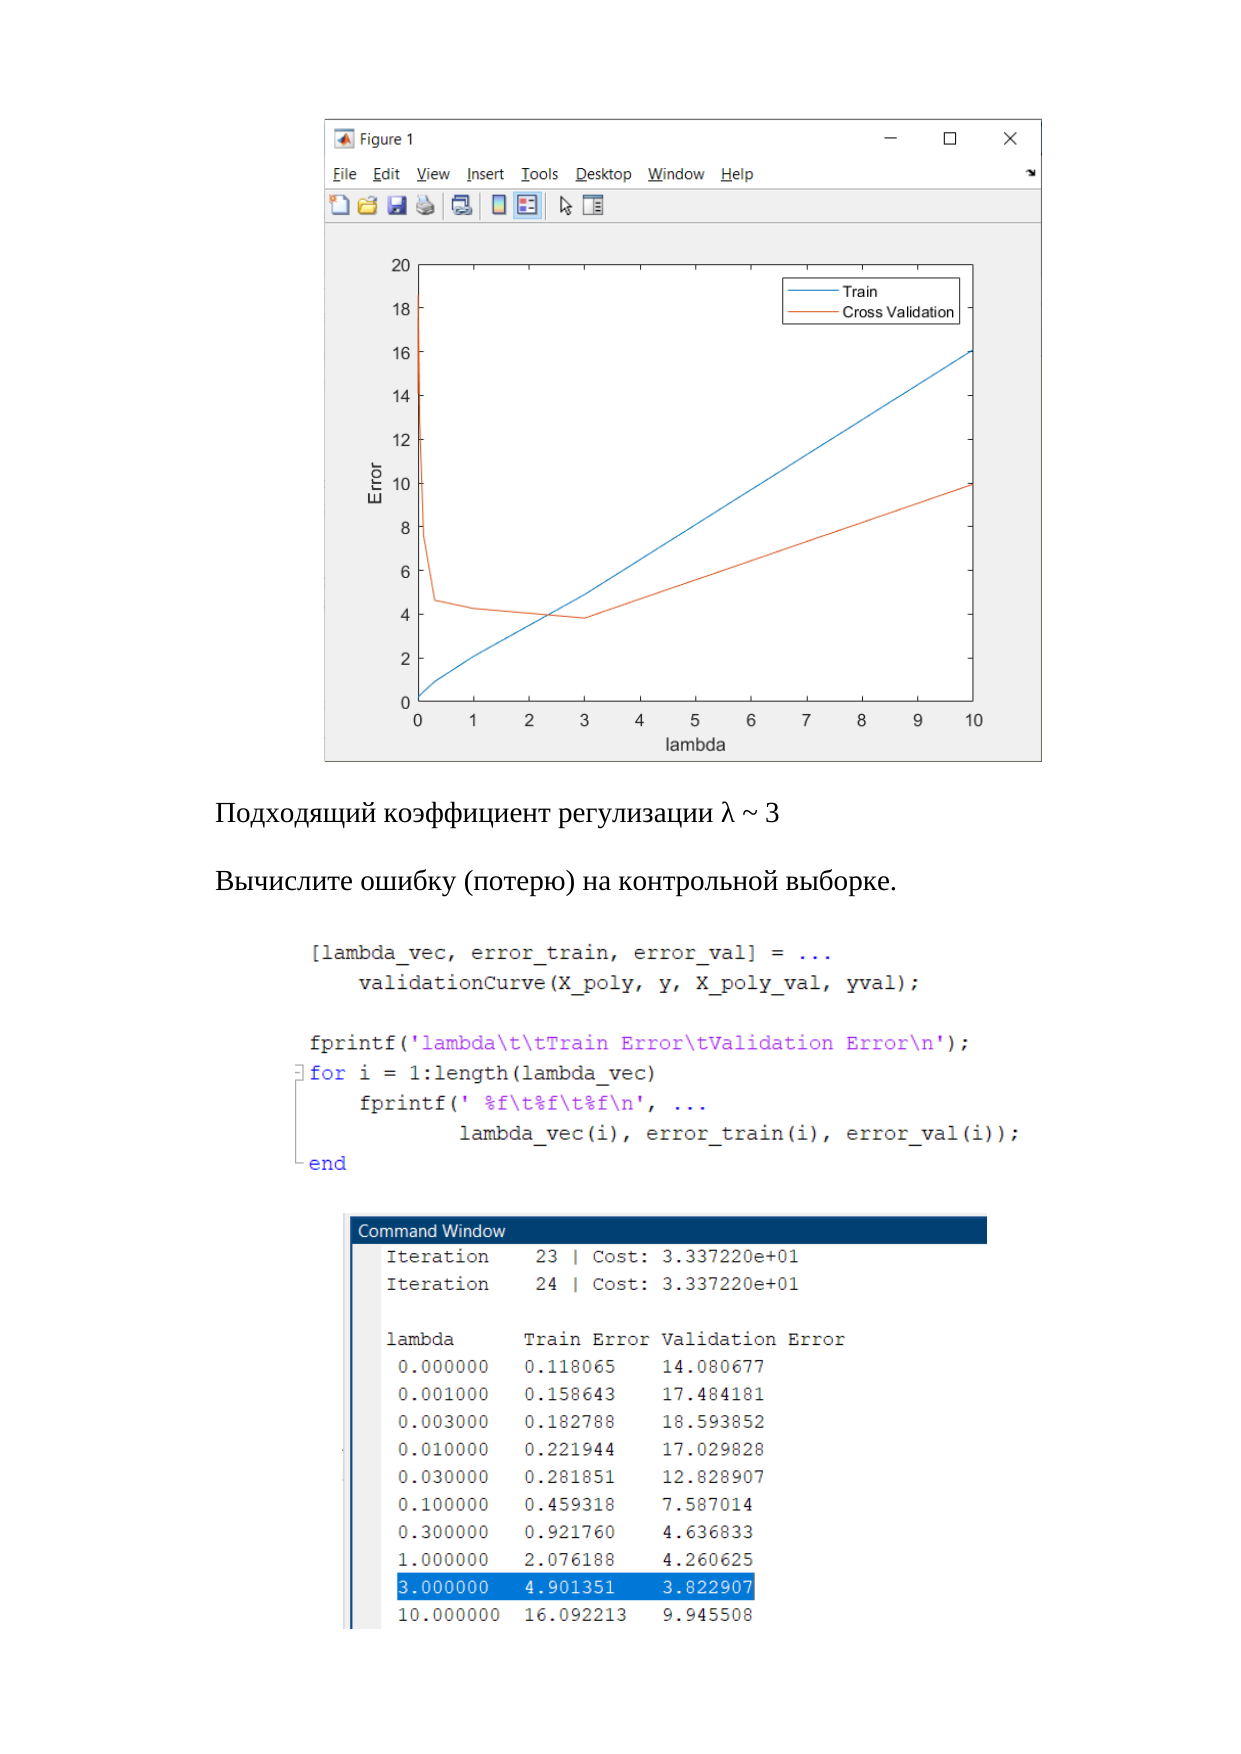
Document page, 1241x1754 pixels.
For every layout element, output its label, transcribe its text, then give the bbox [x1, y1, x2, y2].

picture [342, 1213, 987, 1629]
picture [295, 929, 1034, 1180]
text Подходящий коэффициент регулизации λ ~ 3 [215, 796, 1152, 829]
picture [324, 118, 1042, 762]
text Вычислите ошибку (потерю) на контрольной выборке. [215, 863, 1152, 896]
